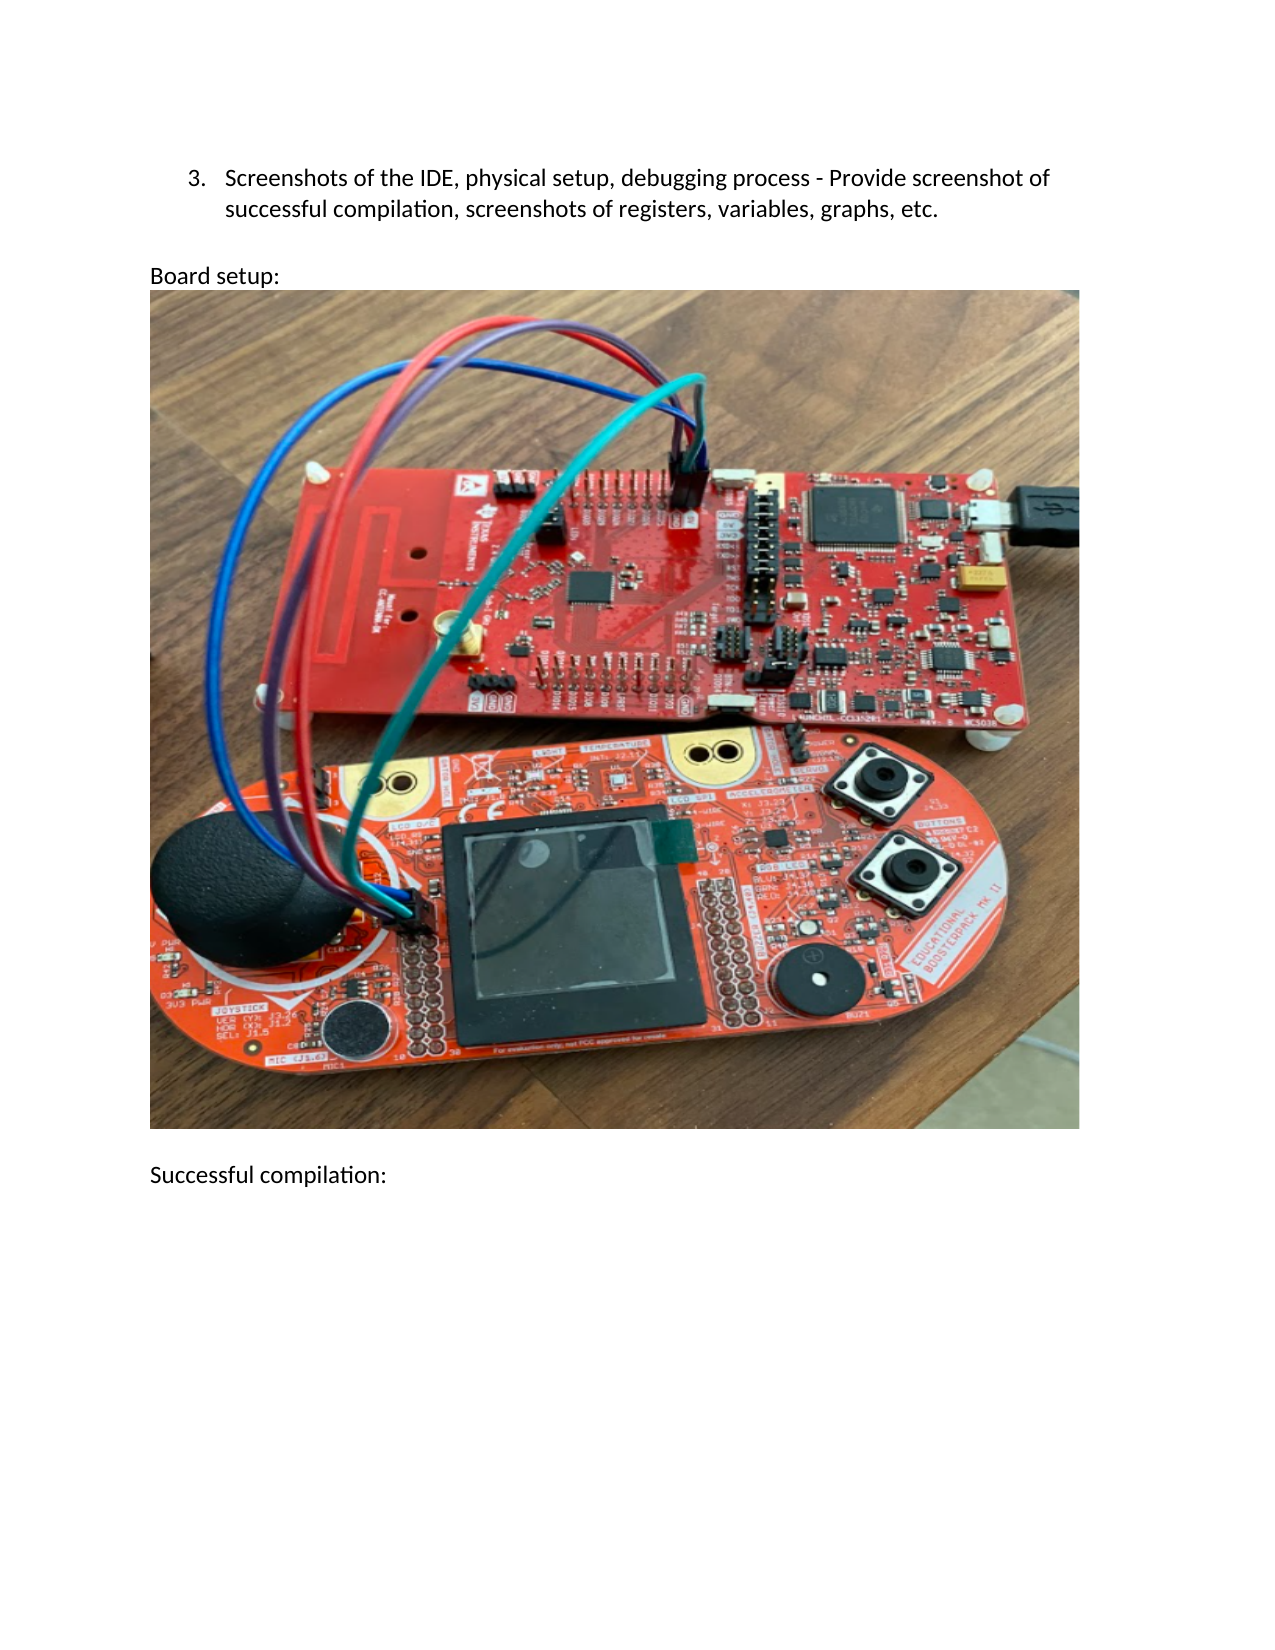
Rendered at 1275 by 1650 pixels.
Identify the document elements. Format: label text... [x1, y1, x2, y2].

text Board setup: [150, 260, 1125, 291]
picture [150, 290, 1080, 1129]
text Successful compilation: [150, 1159, 1125, 1189]
list Screenshots of the IDE, physical setup, debugging process - Provide screenshot of successful compilation, screenshots of registers, variables, graphs, etc. [187, 162, 1125, 223]
